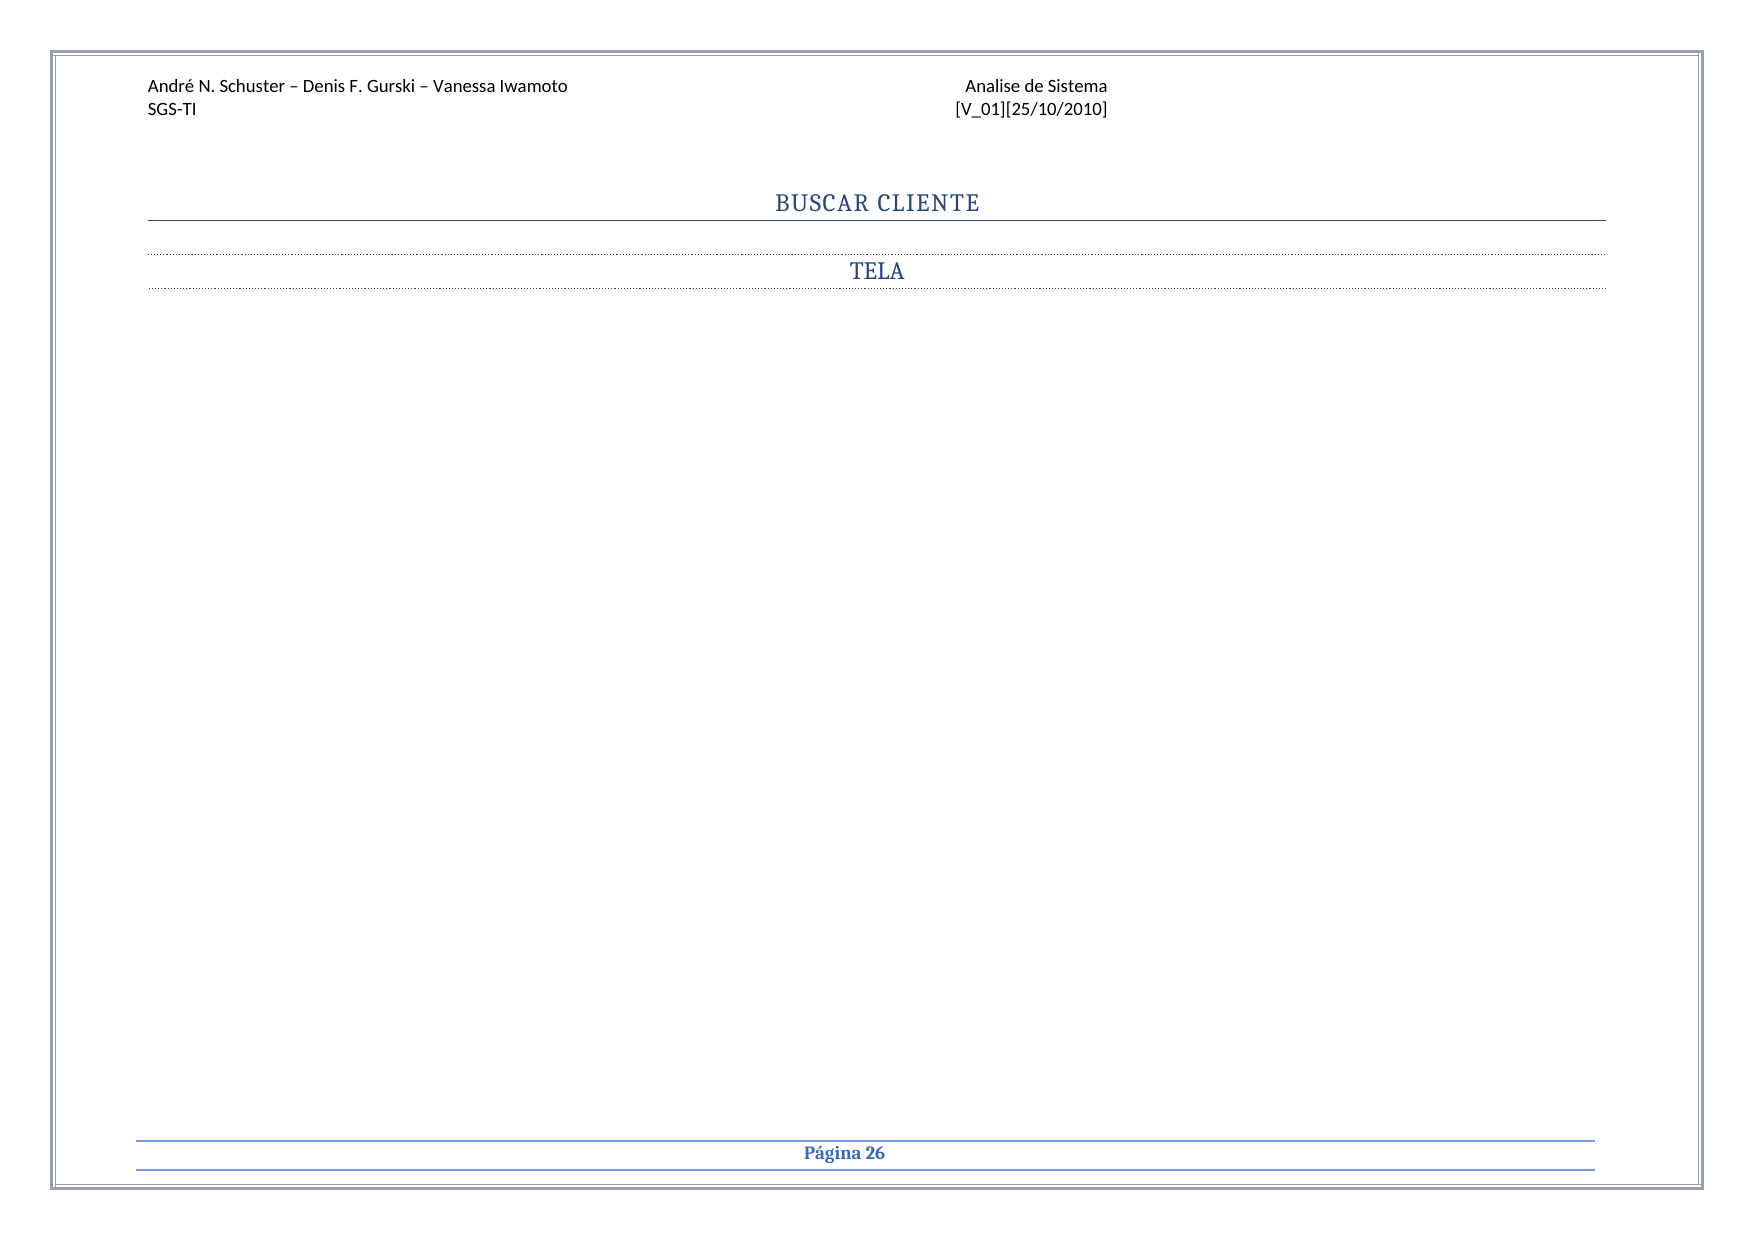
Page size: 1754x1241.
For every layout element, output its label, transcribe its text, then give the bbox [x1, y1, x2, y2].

subtitle Buscar cliente [148, 189, 1606, 220]
subtitle Tela [148, 254, 1606, 289]
